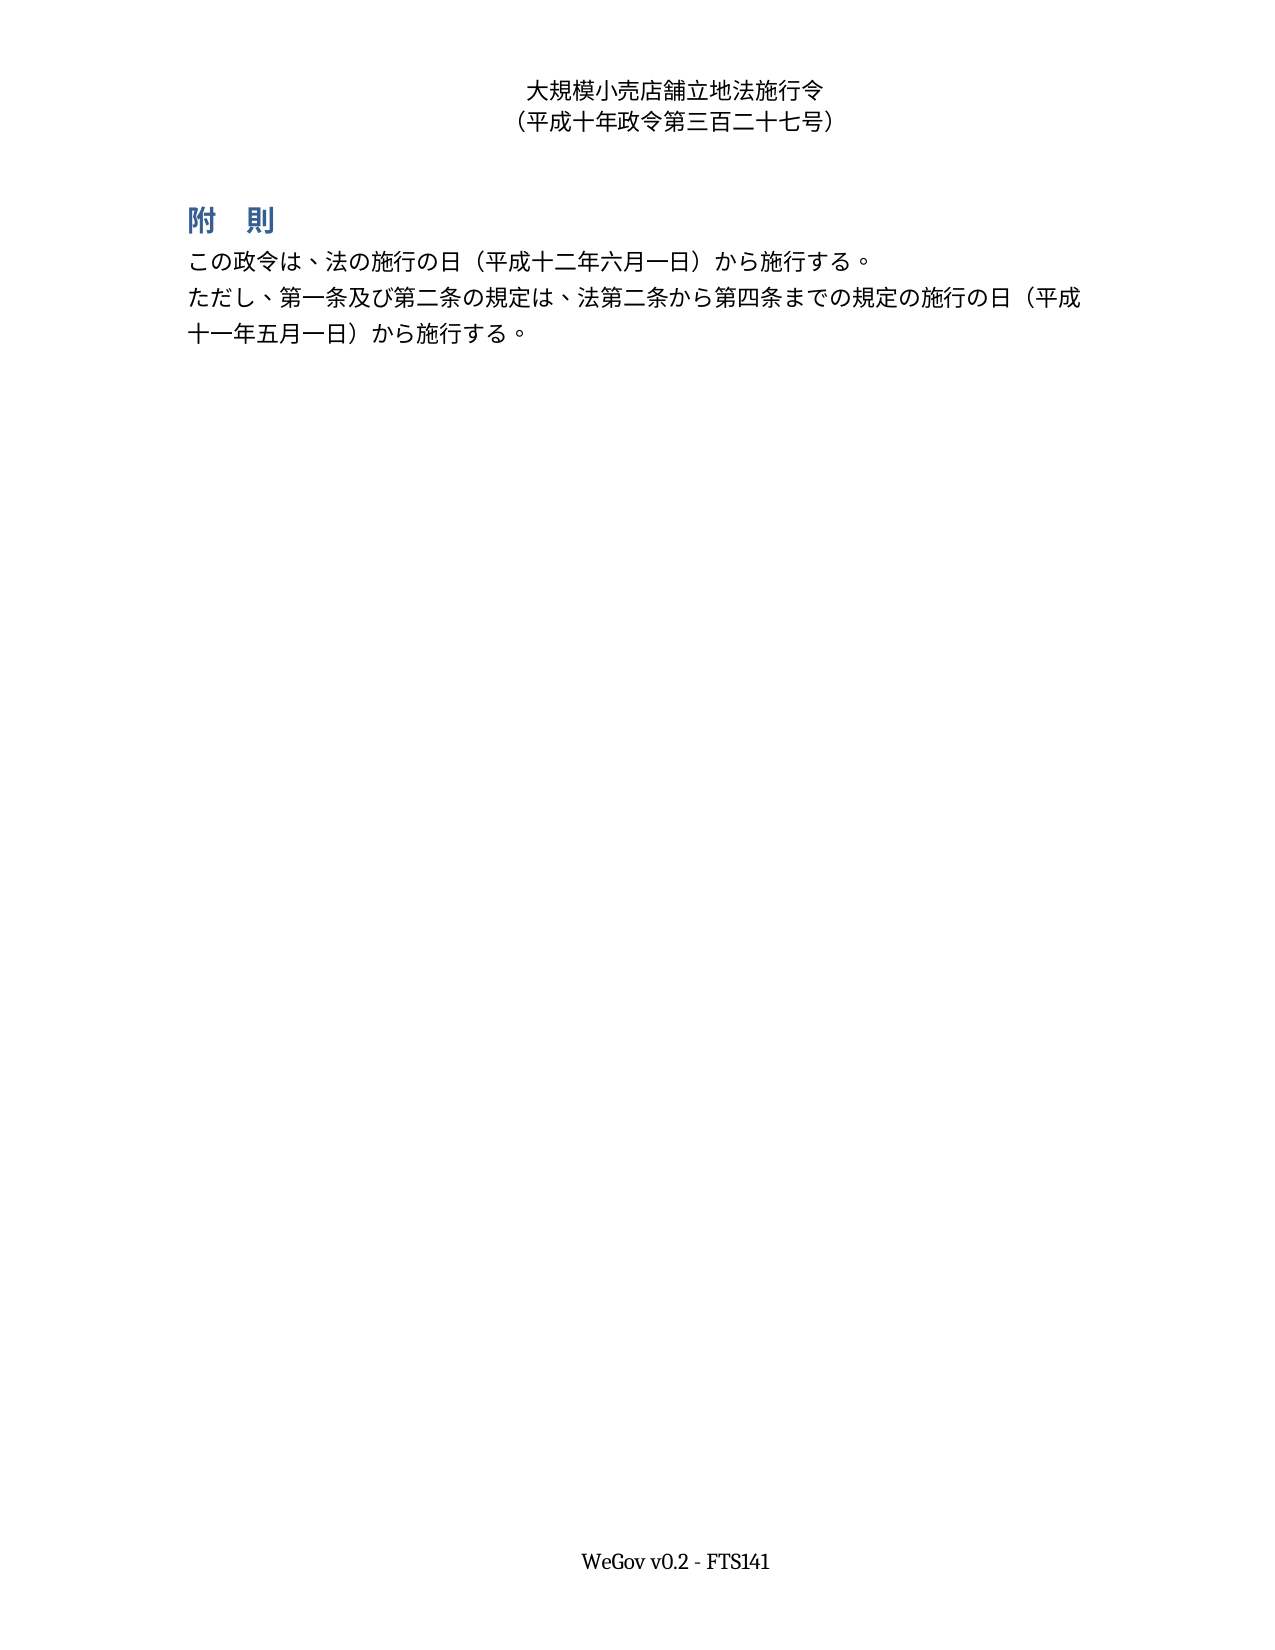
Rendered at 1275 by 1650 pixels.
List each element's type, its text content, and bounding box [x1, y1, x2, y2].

subtitle 附 則 [187, 200, 1087, 240]
text この政令は、法の施行の日（平成十二年六月一日）から施行する。 ただし、第一条及び第二条の規定は、法第二条から第四条までの規定の施行の日（平成十一年五月一日）から施行する。 [187, 246, 1087, 349]
